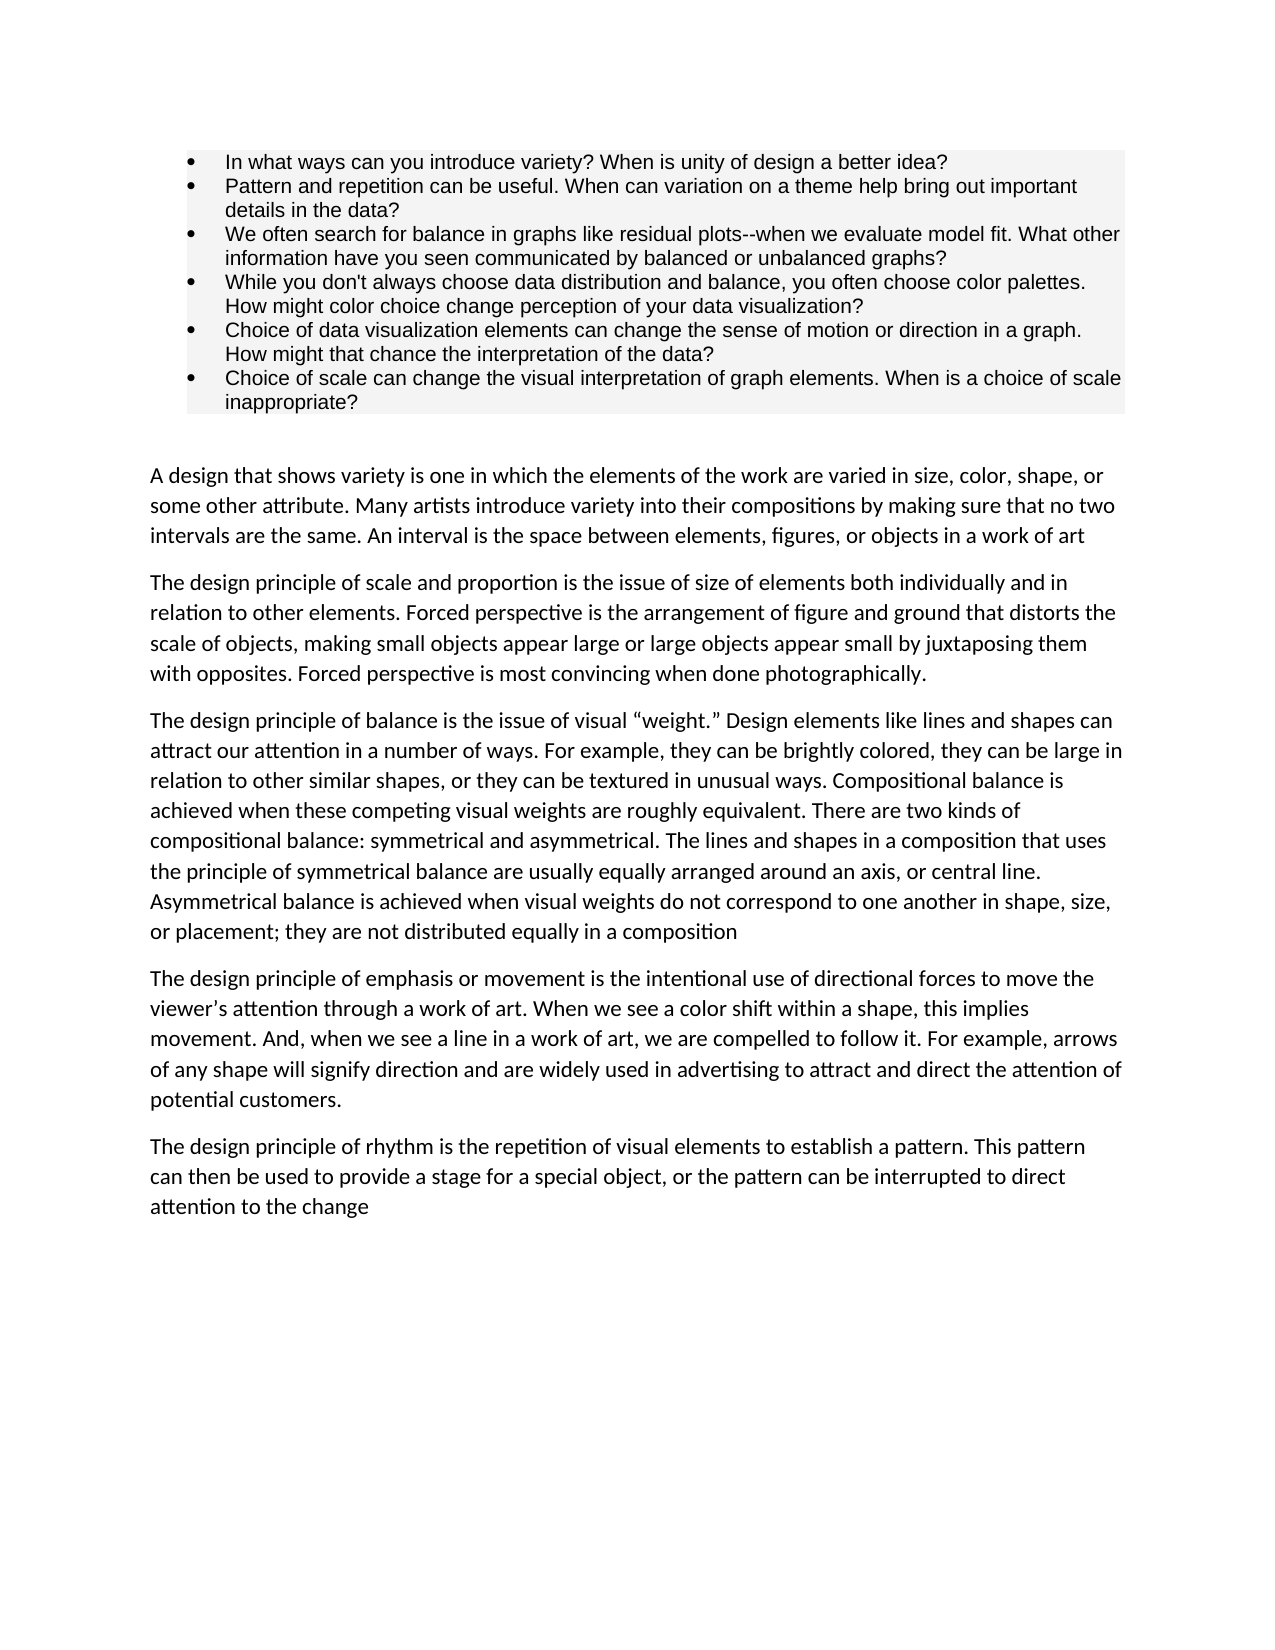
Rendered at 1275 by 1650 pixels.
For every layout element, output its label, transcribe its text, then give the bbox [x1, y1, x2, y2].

list Choice of scale can change the visual interpretation of graph elements. When is a choice of scale inappropriate? [187, 366, 1125, 414]
list In what ways can you introduce variety? When is unity of design a better idea? [187, 150, 1125, 174]
list Pattern and repetition can be useful. When can variation on a theme help bring out important details in the data? [187, 174, 1125, 222]
text The design principle of balance is the issue of visual “weight.” Design elements like lines and shapes can attract our attention in a number of ways. For example, they can be brightly colored, they can be large in relation to other similar shapes, or they can be textured in unusual ways. Compositional balance is achieved when these competing visual weights are roughly equivalent. There are two kinds of compositional balance: symmetrical and asymmetrical. The lines and shapes in a composition that uses the principle of symmetrical balance are usually equally arranged around an axis, or central line. Asymmetrical balance is achieved when visual weights do not correspond to one another in shape, size, or placement; they are not distributed equally in a composition [150, 706, 1125, 945]
text The design principle of scale and proportion is the issue of size of elements both individually and in relation to other elements. Forced perspective is the arrangement of figure and ground that distorts the scale of objects, making small objects appear large or large objects appear small by juxtaposing them with opposites. Forced perspective is most convincing when done photographically. [150, 568, 1125, 687]
list While you don't always choose data distribution and balance, you often choose color palettes. How might color choice change perception of your data visualization? [187, 270, 1125, 318]
list Choice of data visualization elements can change the sense of motion or direction in a graph. How might that chance the interpretation of the data? [187, 318, 1125, 366]
text The design principle of emphasis or movement is the intentional use of directional forces to move the viewer’s attention through a work of art. When we see a color shift within a shape, this implies movement. And, when we see a line in a work of art, we are compelled to follow it. For example, arrows of any shape will signify direction and are widely used in advertising to attract and direct the attention of potential customers. [150, 964, 1125, 1113]
list We often search for balance in graphs like residual plots--when we evaluate model fit. What other information have you seen communicated by balanced or unbalanced graphs? [187, 222, 1125, 270]
text The design principle of rhythm is the repetition of visual elements to establish a pattern. This pattern can then be used to provide a stage for a special object, or the pattern can be interrupted to direct attention to the change [150, 1132, 1125, 1220]
text A design that shows variety is one in which the elements of the work are varied in size, color, shape, or some other attribute. Many artists introduce variety into their compositions by making sure that no two intervals are the same. An interval is the space between elements, figures, or objects in a work of art [150, 461, 1125, 549]
